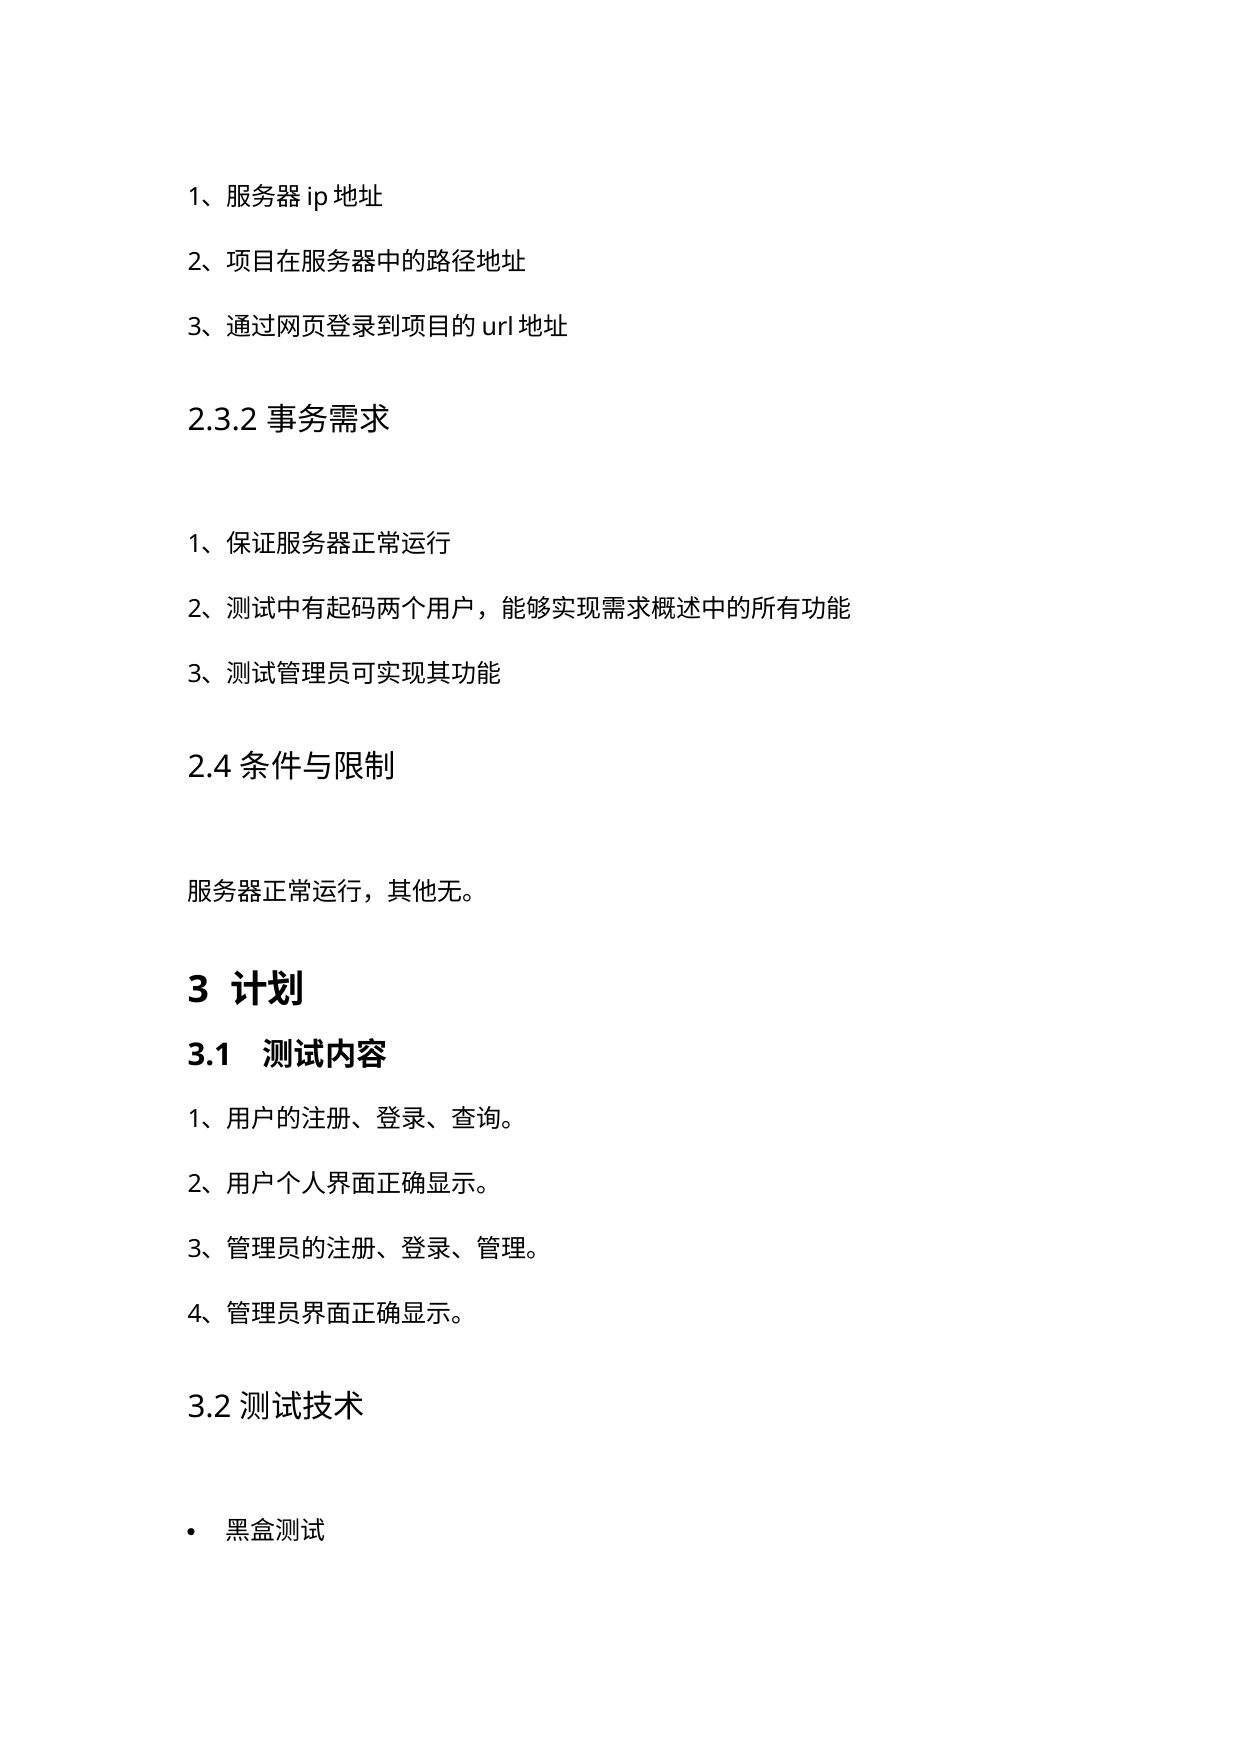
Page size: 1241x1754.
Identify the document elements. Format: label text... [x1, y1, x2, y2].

list 计划 [187, 954, 1053, 1019]
text 1、保证服务器正常运行 [187, 509, 1053, 574]
subtitle 2.3.2 事务需求 [187, 384, 1053, 449]
text 4、管理员界面正确显示。 [187, 1279, 1053, 1344]
list 黑盒测试 [187, 1496, 1053, 1561]
subtitle 2.4 条件与限制 [187, 731, 1053, 796]
text 2、用户个人界面正确显示。 [187, 1149, 1053, 1214]
text 3、管理员的注册、登录、管理。 [187, 1214, 1053, 1279]
text 2、项目在服务器中的路径地址 [187, 227, 1053, 292]
text 1、服务器ip地址 [187, 162, 1053, 227]
text 服务器正常运行，其他无。 [187, 857, 1053, 922]
text 3、测试管理员可实现其功能 [187, 639, 1053, 704]
text 2、测试中有起码两个用户，能够实现需求概述中的所有功能 [187, 574, 1053, 639]
text 1、用户的注册、登录、查询。 [187, 1084, 1053, 1149]
list 测试内容 [187, 1019, 1053, 1084]
subtitle 3.2 测试技术 [187, 1371, 1053, 1436]
text 3、通过网页登录到项目的url地址 [187, 292, 1053, 357]
